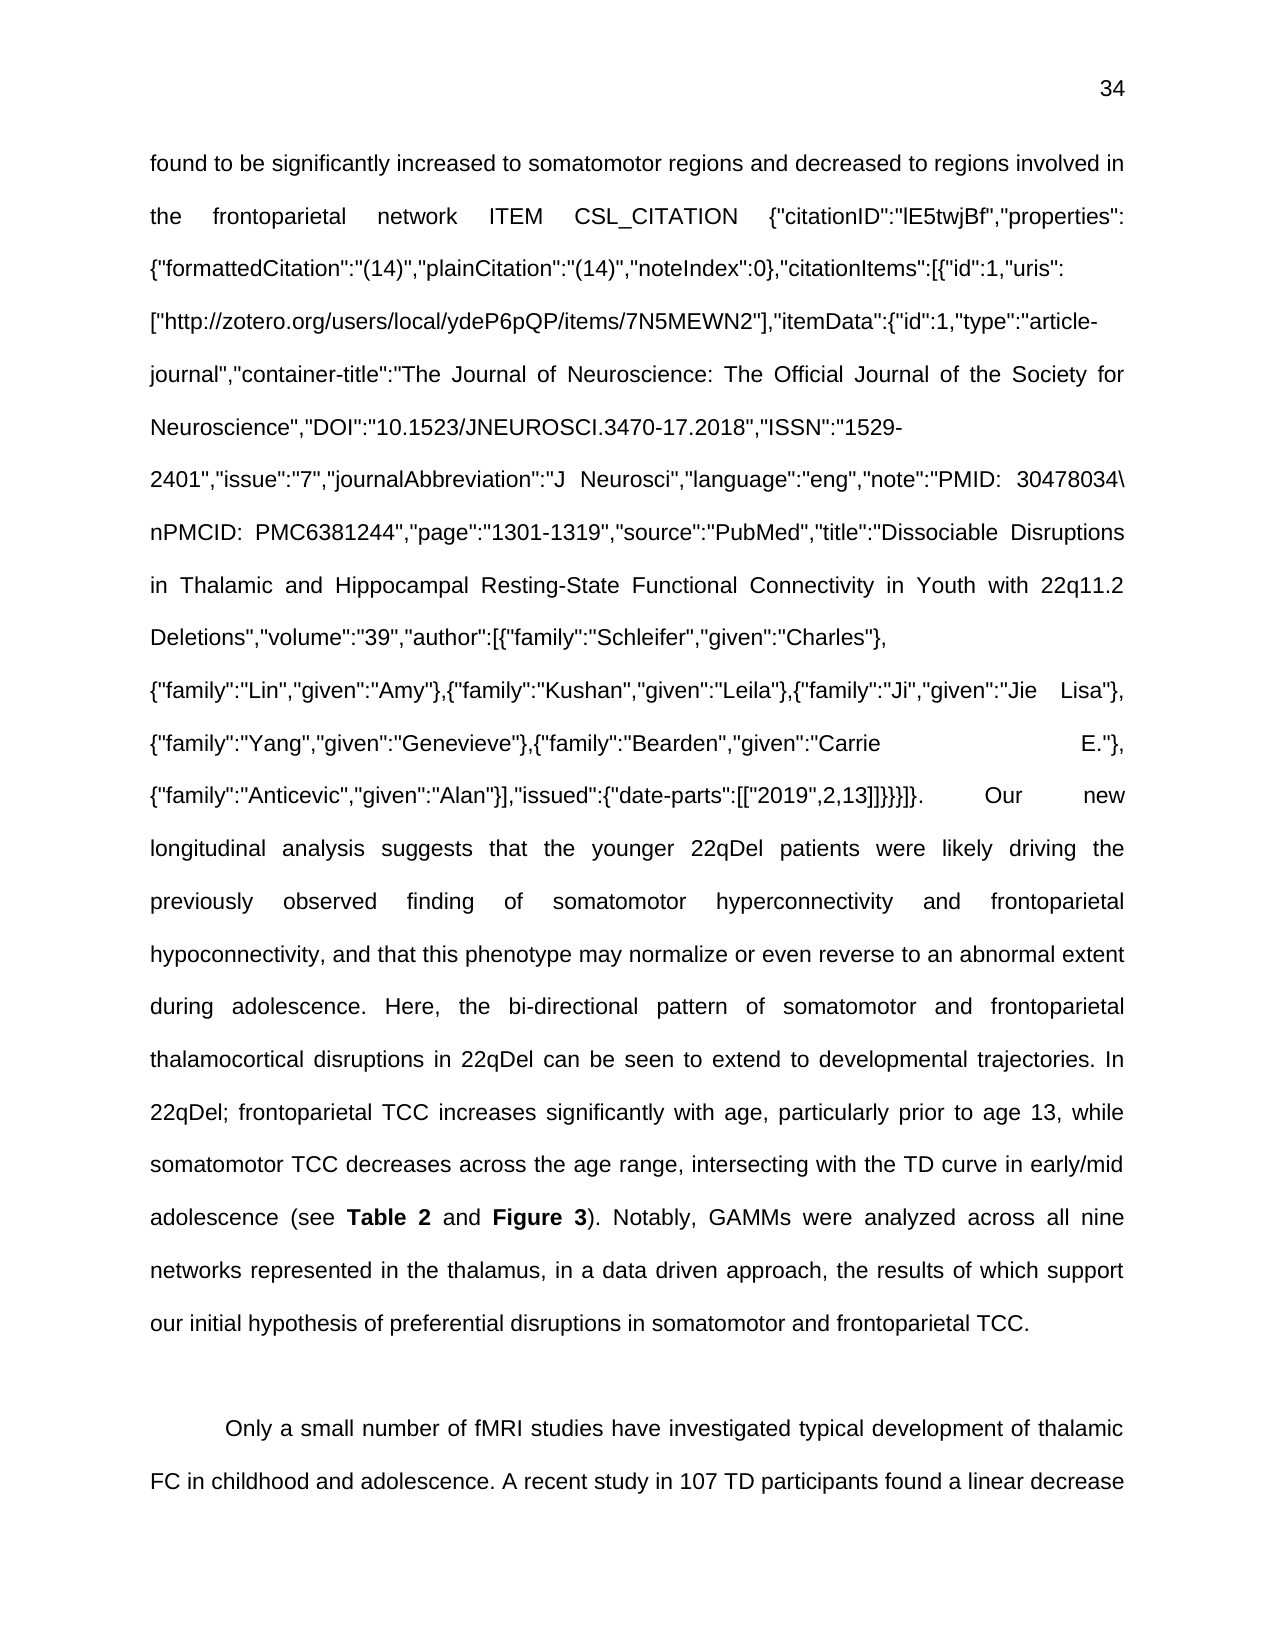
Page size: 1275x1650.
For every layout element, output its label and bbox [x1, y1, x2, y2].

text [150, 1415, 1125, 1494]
text [150, 150, 1125, 1336]
